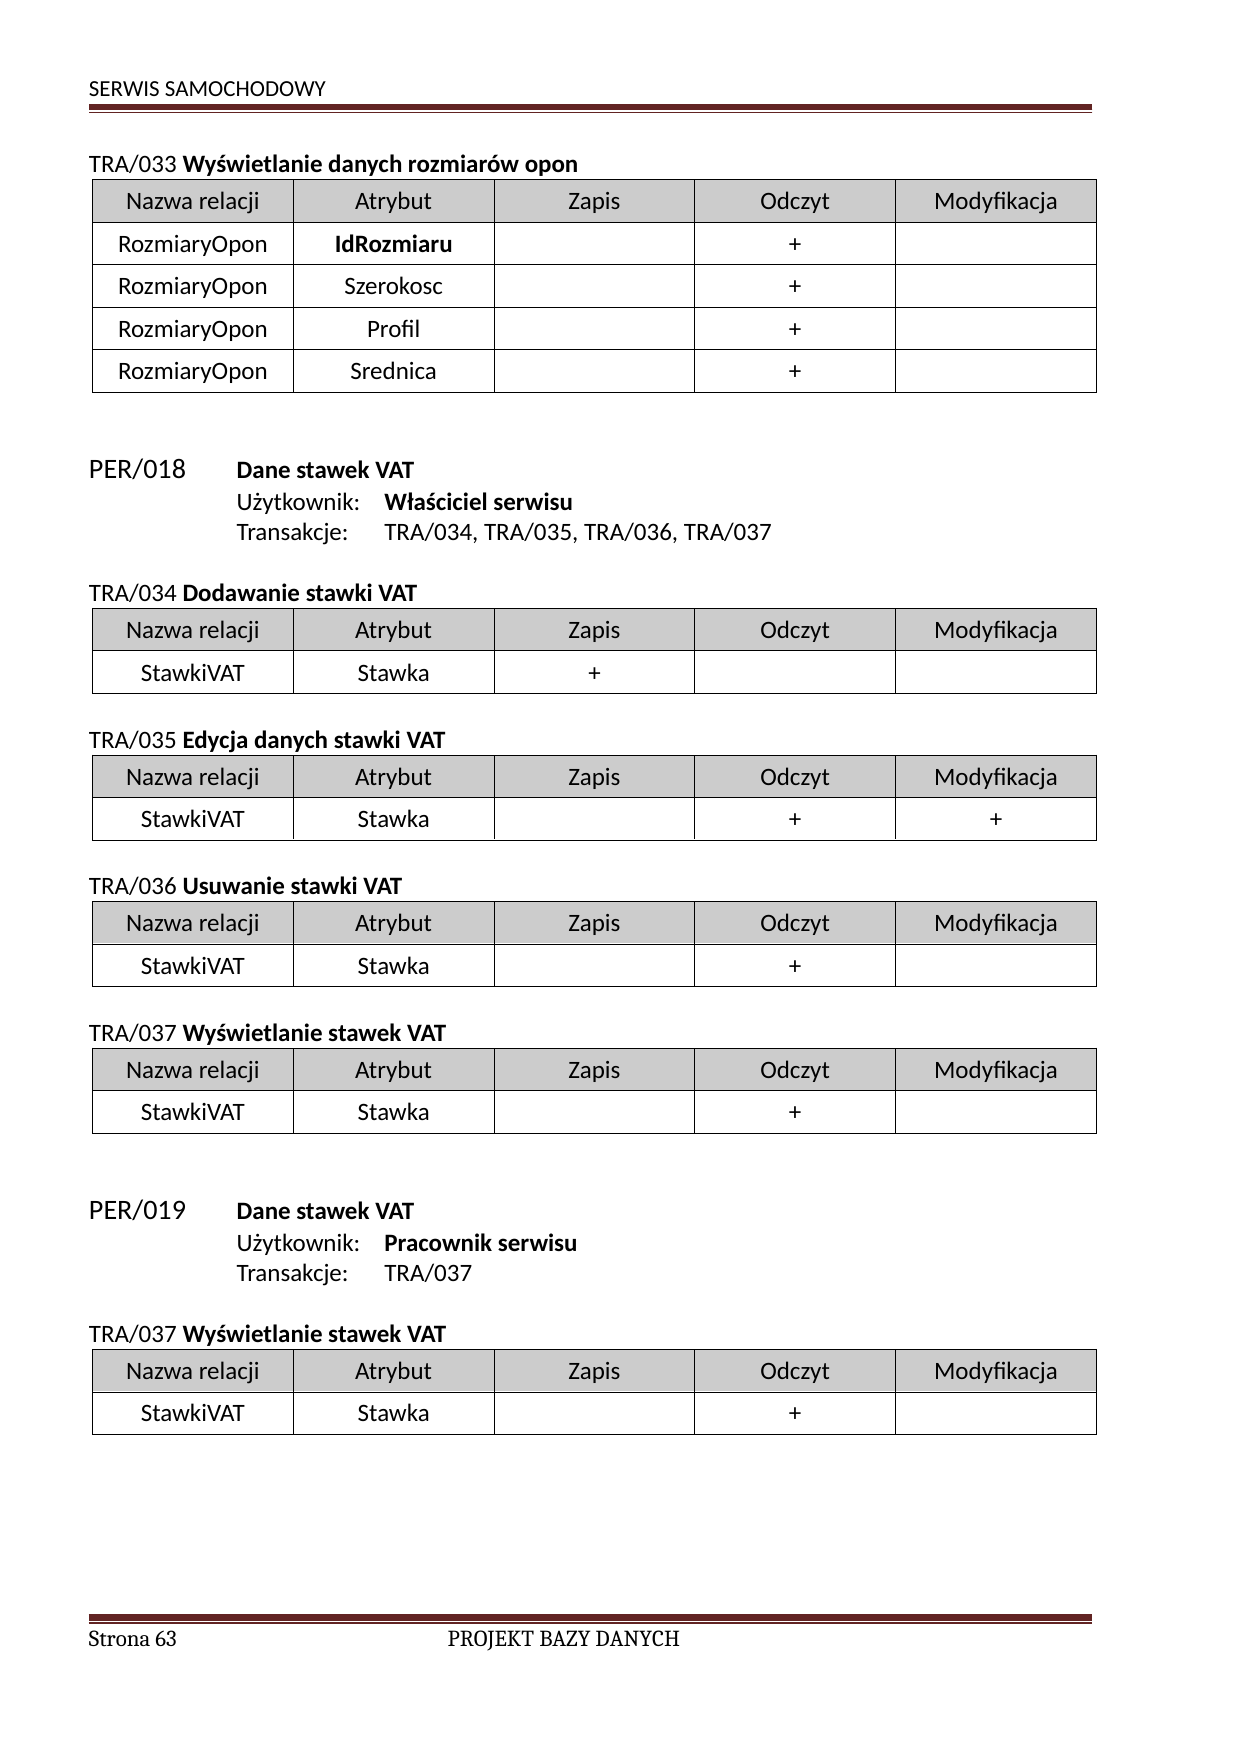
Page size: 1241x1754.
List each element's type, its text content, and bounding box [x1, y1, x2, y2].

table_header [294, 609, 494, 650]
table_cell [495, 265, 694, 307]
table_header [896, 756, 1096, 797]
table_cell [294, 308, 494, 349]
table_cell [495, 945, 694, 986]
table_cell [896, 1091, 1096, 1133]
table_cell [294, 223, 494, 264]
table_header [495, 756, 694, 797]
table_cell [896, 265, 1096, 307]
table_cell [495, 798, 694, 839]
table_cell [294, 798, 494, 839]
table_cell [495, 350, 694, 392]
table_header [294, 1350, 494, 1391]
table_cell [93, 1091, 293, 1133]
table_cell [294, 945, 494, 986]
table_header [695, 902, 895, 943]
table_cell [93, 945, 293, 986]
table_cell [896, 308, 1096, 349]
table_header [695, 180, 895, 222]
list Dane stawek VAT [89, 1192, 1092, 1227]
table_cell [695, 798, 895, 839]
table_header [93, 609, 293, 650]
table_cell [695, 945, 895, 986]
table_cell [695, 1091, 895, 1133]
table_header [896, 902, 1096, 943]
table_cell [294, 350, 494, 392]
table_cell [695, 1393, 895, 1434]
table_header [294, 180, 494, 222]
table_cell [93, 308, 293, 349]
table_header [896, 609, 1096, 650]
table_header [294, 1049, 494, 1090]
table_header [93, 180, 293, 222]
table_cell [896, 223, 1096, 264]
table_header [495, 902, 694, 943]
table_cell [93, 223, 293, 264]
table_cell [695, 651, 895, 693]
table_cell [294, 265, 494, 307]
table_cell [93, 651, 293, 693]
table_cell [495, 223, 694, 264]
text Użytkownik: Pracownik serwisu [236, 1227, 1092, 1257]
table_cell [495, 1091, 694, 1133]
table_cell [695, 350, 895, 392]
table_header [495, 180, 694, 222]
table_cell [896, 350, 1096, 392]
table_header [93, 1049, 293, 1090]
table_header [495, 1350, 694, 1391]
text Użytkownik: Właściciel serwisu [236, 486, 1092, 516]
text TRA/036 Usuwanie stawki VAT [89, 871, 1092, 901]
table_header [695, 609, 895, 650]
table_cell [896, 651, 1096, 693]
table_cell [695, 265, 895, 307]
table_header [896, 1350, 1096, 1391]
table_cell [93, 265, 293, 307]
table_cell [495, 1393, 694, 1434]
text Transakcje: TRA/037 [236, 1257, 1092, 1288]
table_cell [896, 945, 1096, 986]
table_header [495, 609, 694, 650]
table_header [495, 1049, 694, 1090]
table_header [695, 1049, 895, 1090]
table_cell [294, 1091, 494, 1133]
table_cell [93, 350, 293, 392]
list Dane stawek VAT [89, 451, 1092, 486]
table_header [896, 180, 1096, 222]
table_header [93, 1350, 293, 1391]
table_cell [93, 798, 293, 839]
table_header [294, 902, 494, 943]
text Transakcje: TRA/034, TRA/035, TRA/036, TRA/037 [236, 516, 1092, 547]
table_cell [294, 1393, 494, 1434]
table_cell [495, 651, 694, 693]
text TRA/035 Edycja danych stawki VAT [89, 724, 1092, 754]
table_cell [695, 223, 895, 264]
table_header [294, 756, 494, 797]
text TRA/034 Dodawanie stawki VAT [89, 577, 1092, 608]
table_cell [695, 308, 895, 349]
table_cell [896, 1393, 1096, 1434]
text TRA/033 Wyświetlanie danych rozmiarów opon [89, 149, 1092, 179]
text TRA/037 Wyświetlanie stawek VAT [89, 1318, 1092, 1349]
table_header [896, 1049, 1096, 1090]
text TRA/037 Wyświetlanie stawek VAT [89, 1017, 1092, 1048]
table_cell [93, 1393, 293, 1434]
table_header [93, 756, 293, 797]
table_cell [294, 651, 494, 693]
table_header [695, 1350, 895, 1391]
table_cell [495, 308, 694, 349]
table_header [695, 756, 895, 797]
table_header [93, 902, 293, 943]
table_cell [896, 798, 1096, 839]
